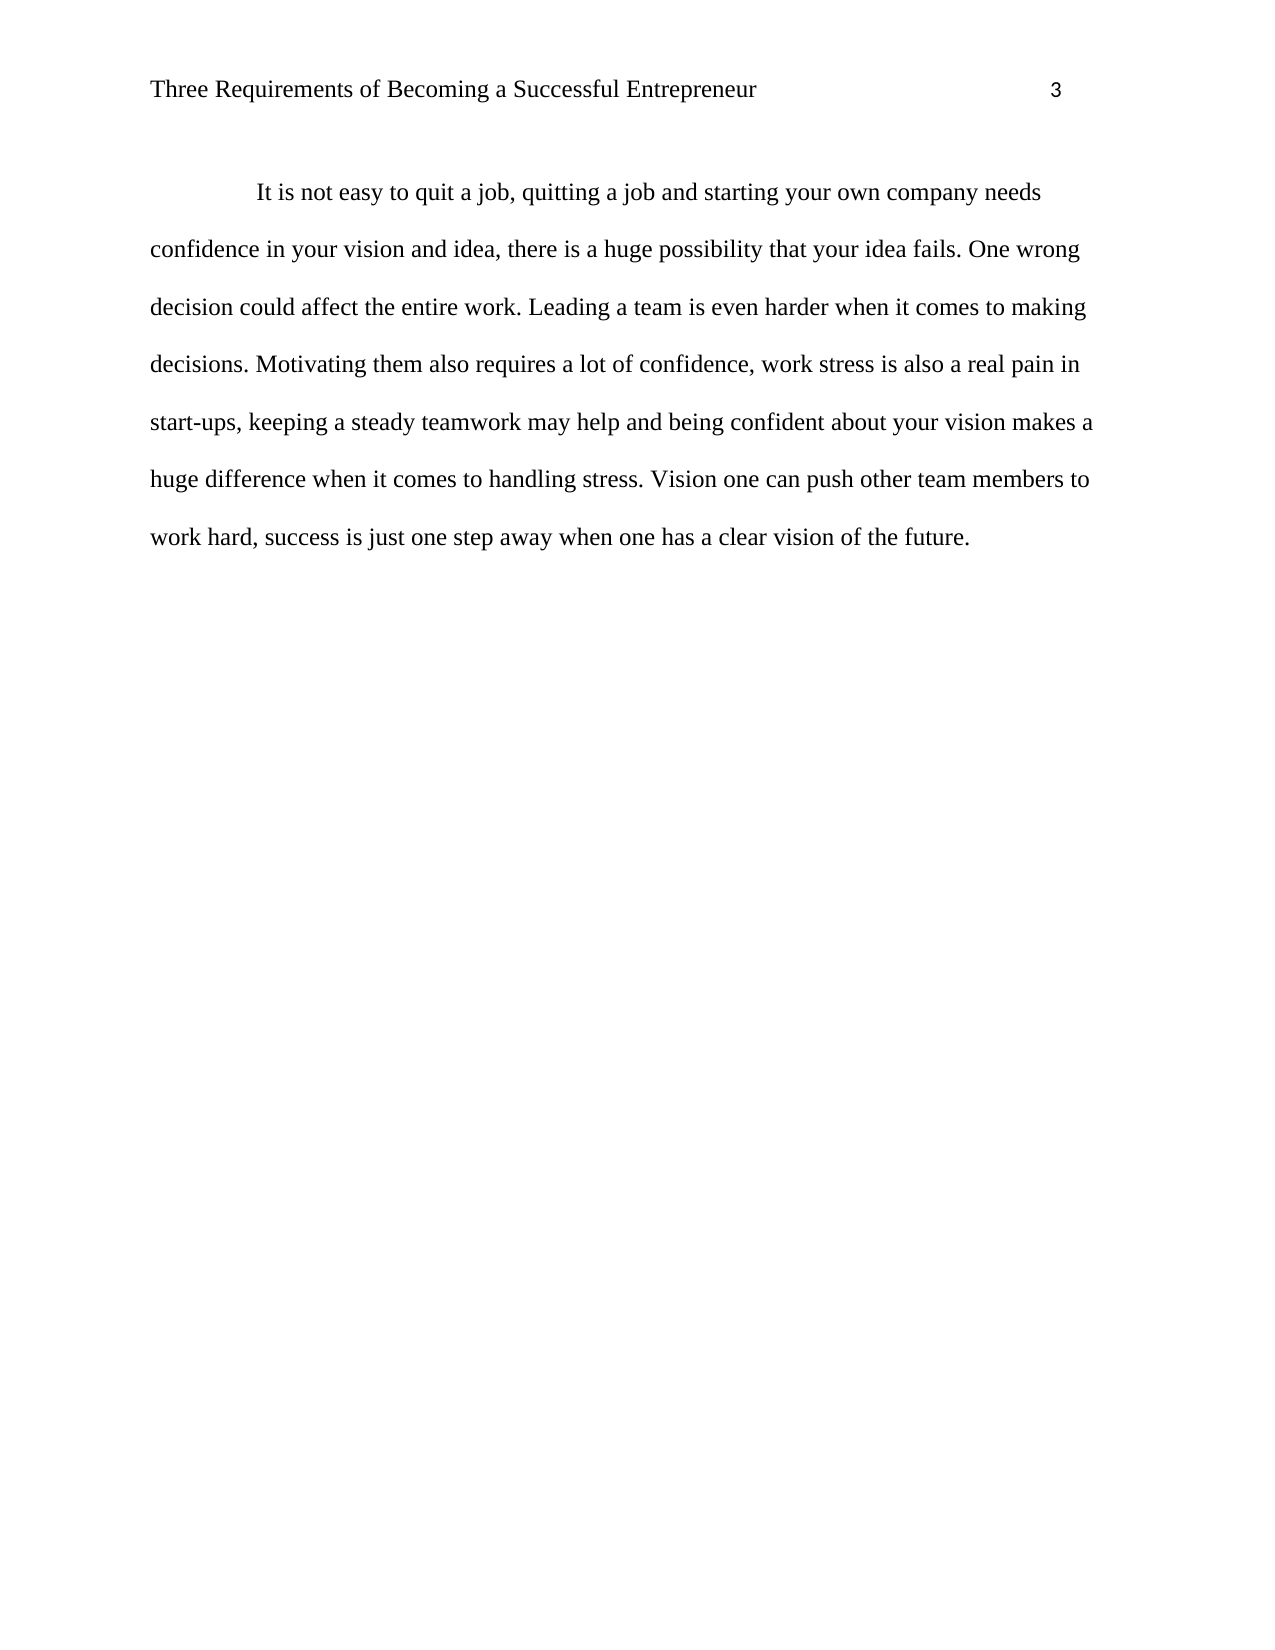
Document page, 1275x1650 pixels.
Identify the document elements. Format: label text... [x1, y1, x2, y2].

text It is not easy to quit a job, quitting a job and starting your own company needs confidence in your vision and idea, there is a huge possibility that your idea fails. One wrong decision could affect the entire work. Leading a team is even harder when it comes to making decisions. Motivating them also requires a lot of confidence, work stress is also a real pain in start-ups, keeping a steady teamwork may help and being confident about your vision makes a huge difference when it comes to handling stress. Vision one can push other team members to work hard, success is just one step away when one has a clear vision of the future. [150, 177, 1125, 550]
